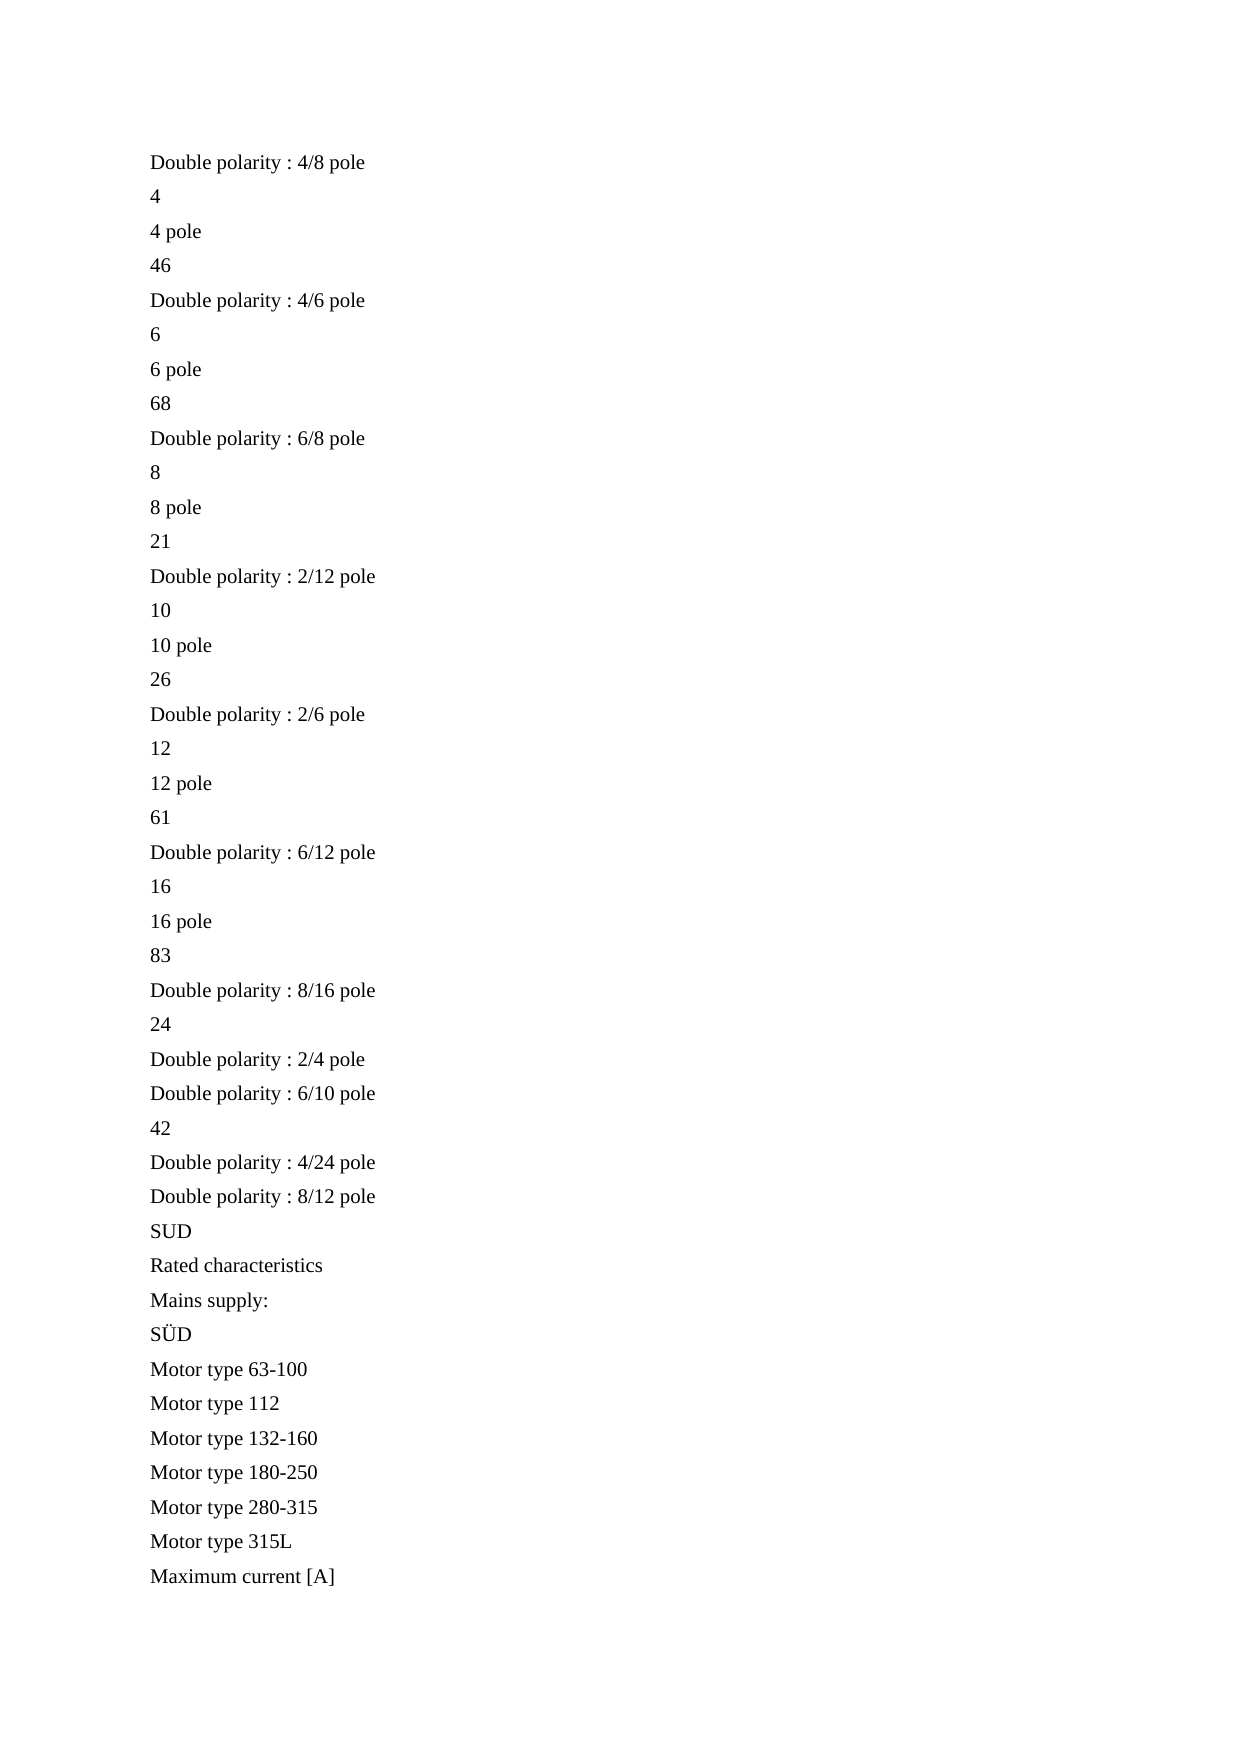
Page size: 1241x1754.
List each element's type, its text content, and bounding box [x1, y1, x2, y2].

text 10 [150, 598, 1090, 622]
text 24 [150, 1012, 1090, 1036]
text Double polarity : 8/16 pole [150, 977, 1090, 1002]
text Double polarity : 2/6 pole [150, 702, 1090, 726]
text 42 [150, 1115, 1090, 1139]
text Motor type 315L [150, 1529, 1090, 1553]
text Double polarity : 4/24 pole [150, 1150, 1090, 1174]
text 16 pole [150, 908, 1090, 933]
text Double polarity : 2/12 pole [150, 564, 1090, 588]
text Double polarity : 6/10 pole [150, 1081, 1090, 1105]
text 12 [150, 736, 1090, 760]
text Double polarity : 2/4 pole [150, 1046, 1090, 1071]
text 26 [150, 667, 1090, 691]
text Rated characteristics [150, 1253, 1090, 1277]
text 21 [150, 529, 1090, 553]
text 83 [150, 943, 1090, 967]
text Motor type 132-160 [150, 1426, 1090, 1450]
text Double polarity : 4/6 pole [150, 288, 1090, 312]
text Mains supply: [150, 1288, 1090, 1312]
text 8 [150, 460, 1090, 484]
text 10 pole [150, 633, 1090, 657]
text 6 [150, 322, 1090, 346]
text Double polarity : 8/12 pole [150, 1184, 1090, 1208]
text 61 [150, 805, 1090, 829]
text 46 [150, 253, 1090, 277]
text Motor type 180-250 [150, 1460, 1090, 1484]
text Double polarity : 4/8 pole [150, 150, 1090, 174]
text Double polarity : 6/12 pole [150, 839, 1090, 864]
text 8 pole [150, 495, 1090, 519]
text SÜD [150, 1322, 1090, 1346]
text Motor type 112 [150, 1391, 1090, 1415]
text 6 pole [150, 357, 1090, 381]
text 4 [150, 184, 1090, 208]
text Double polarity : 6/8 pole [150, 426, 1090, 450]
text 12 pole [150, 771, 1090, 795]
text Motor type 63-100 [150, 1357, 1090, 1381]
text 16 [150, 874, 1090, 898]
text SUD [150, 1219, 1090, 1243]
text 4 pole [150, 219, 1090, 243]
text Motor type 280-315 [150, 1495, 1090, 1519]
text 68 [150, 391, 1090, 415]
text Maximum current [A] [150, 1564, 1090, 1588]
